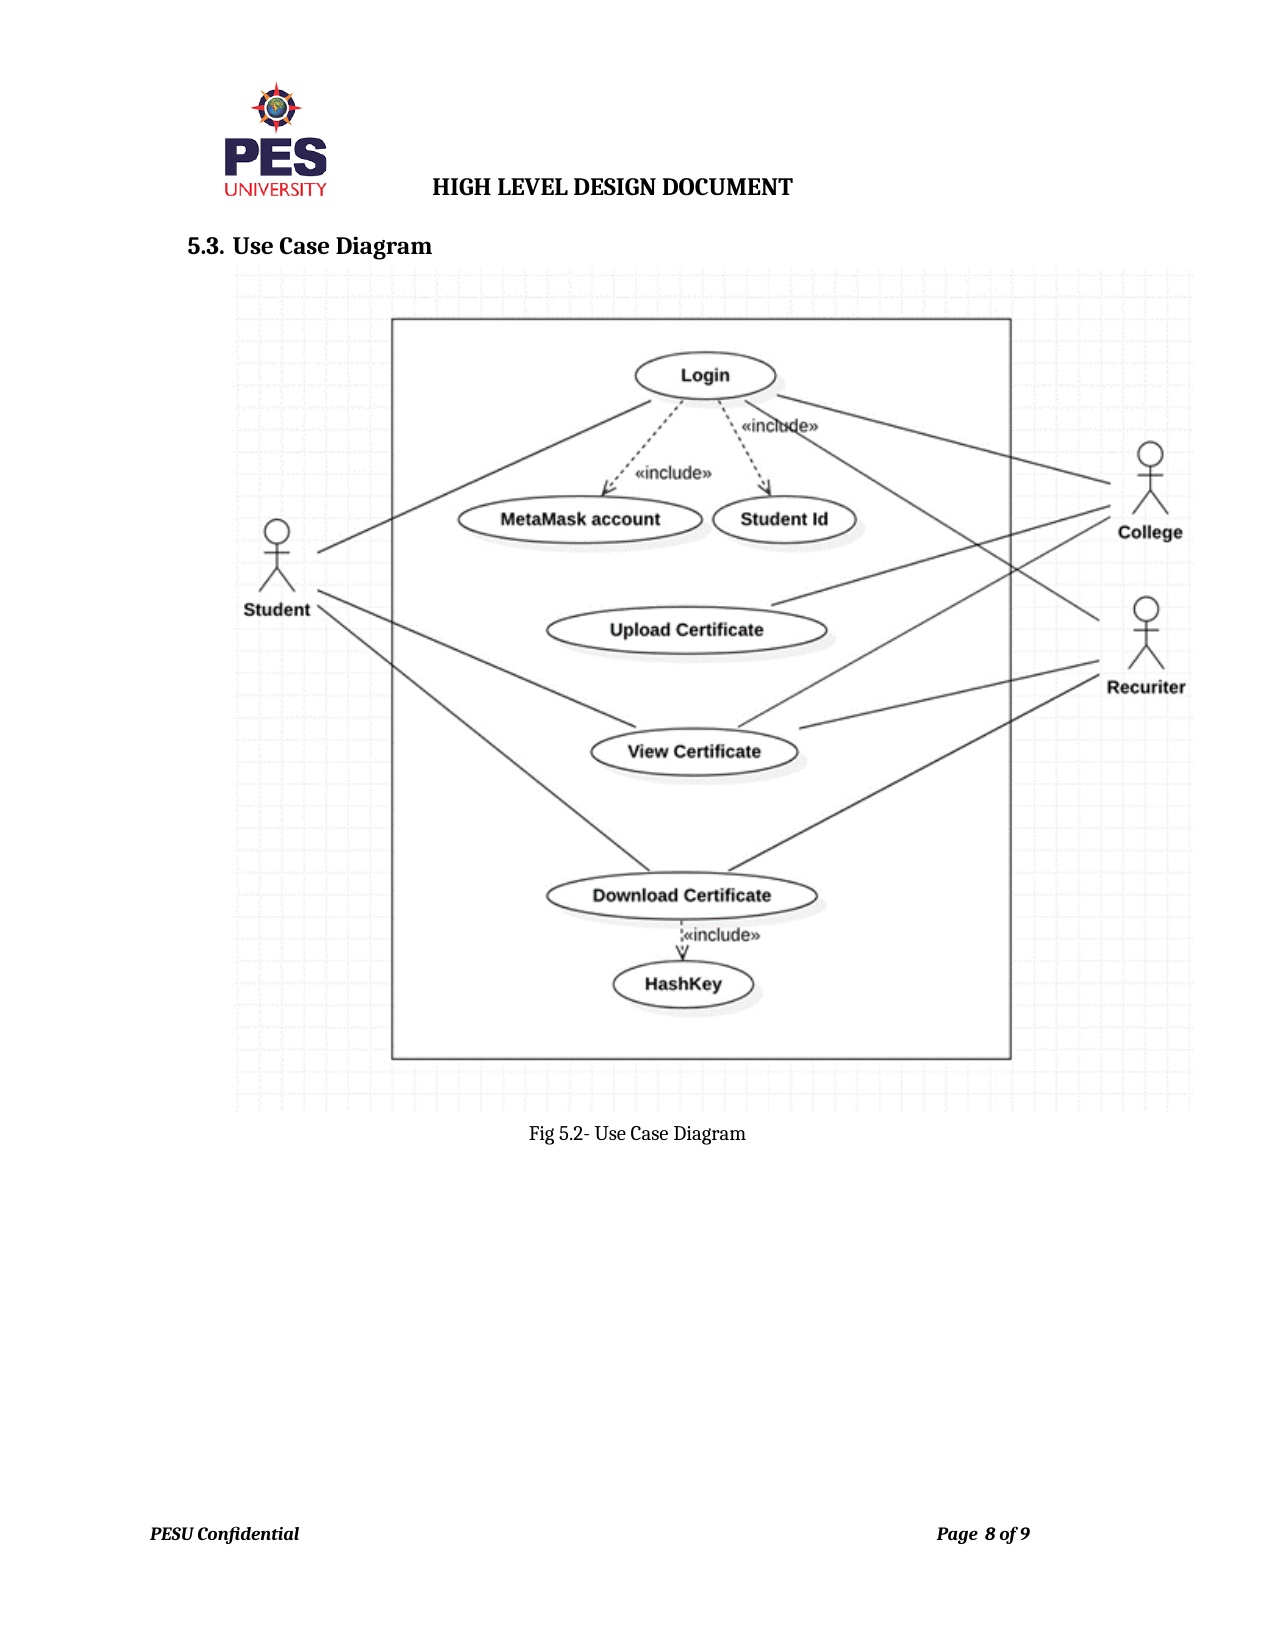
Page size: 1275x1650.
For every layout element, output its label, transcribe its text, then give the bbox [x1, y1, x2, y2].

picture [225, 81, 327, 196]
list Use Case Diagram [187, 232, 1125, 261]
text Fig 5.2- Use Case Diagram [150, 1121, 1125, 1145]
picture [232, 264, 1195, 1112]
